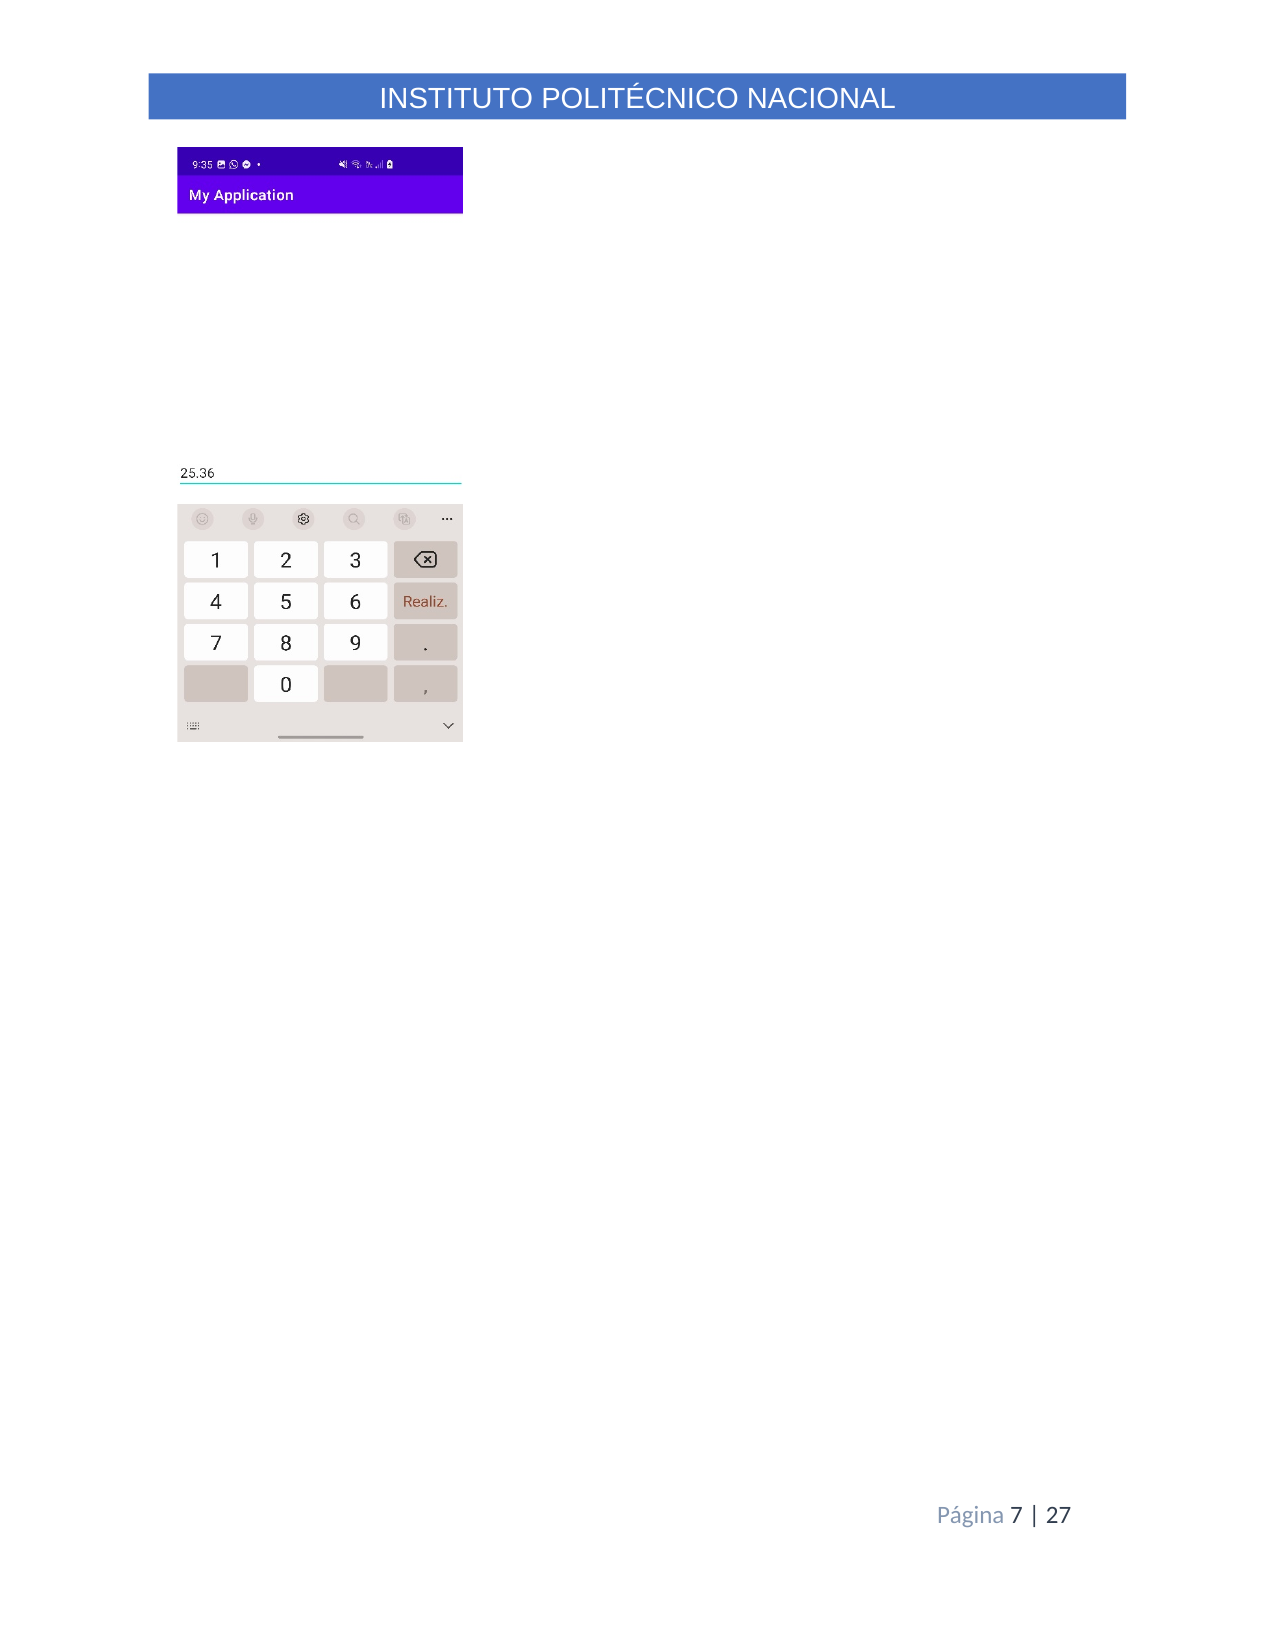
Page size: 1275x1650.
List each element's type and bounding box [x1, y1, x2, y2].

picture [177, 147, 463, 742]
